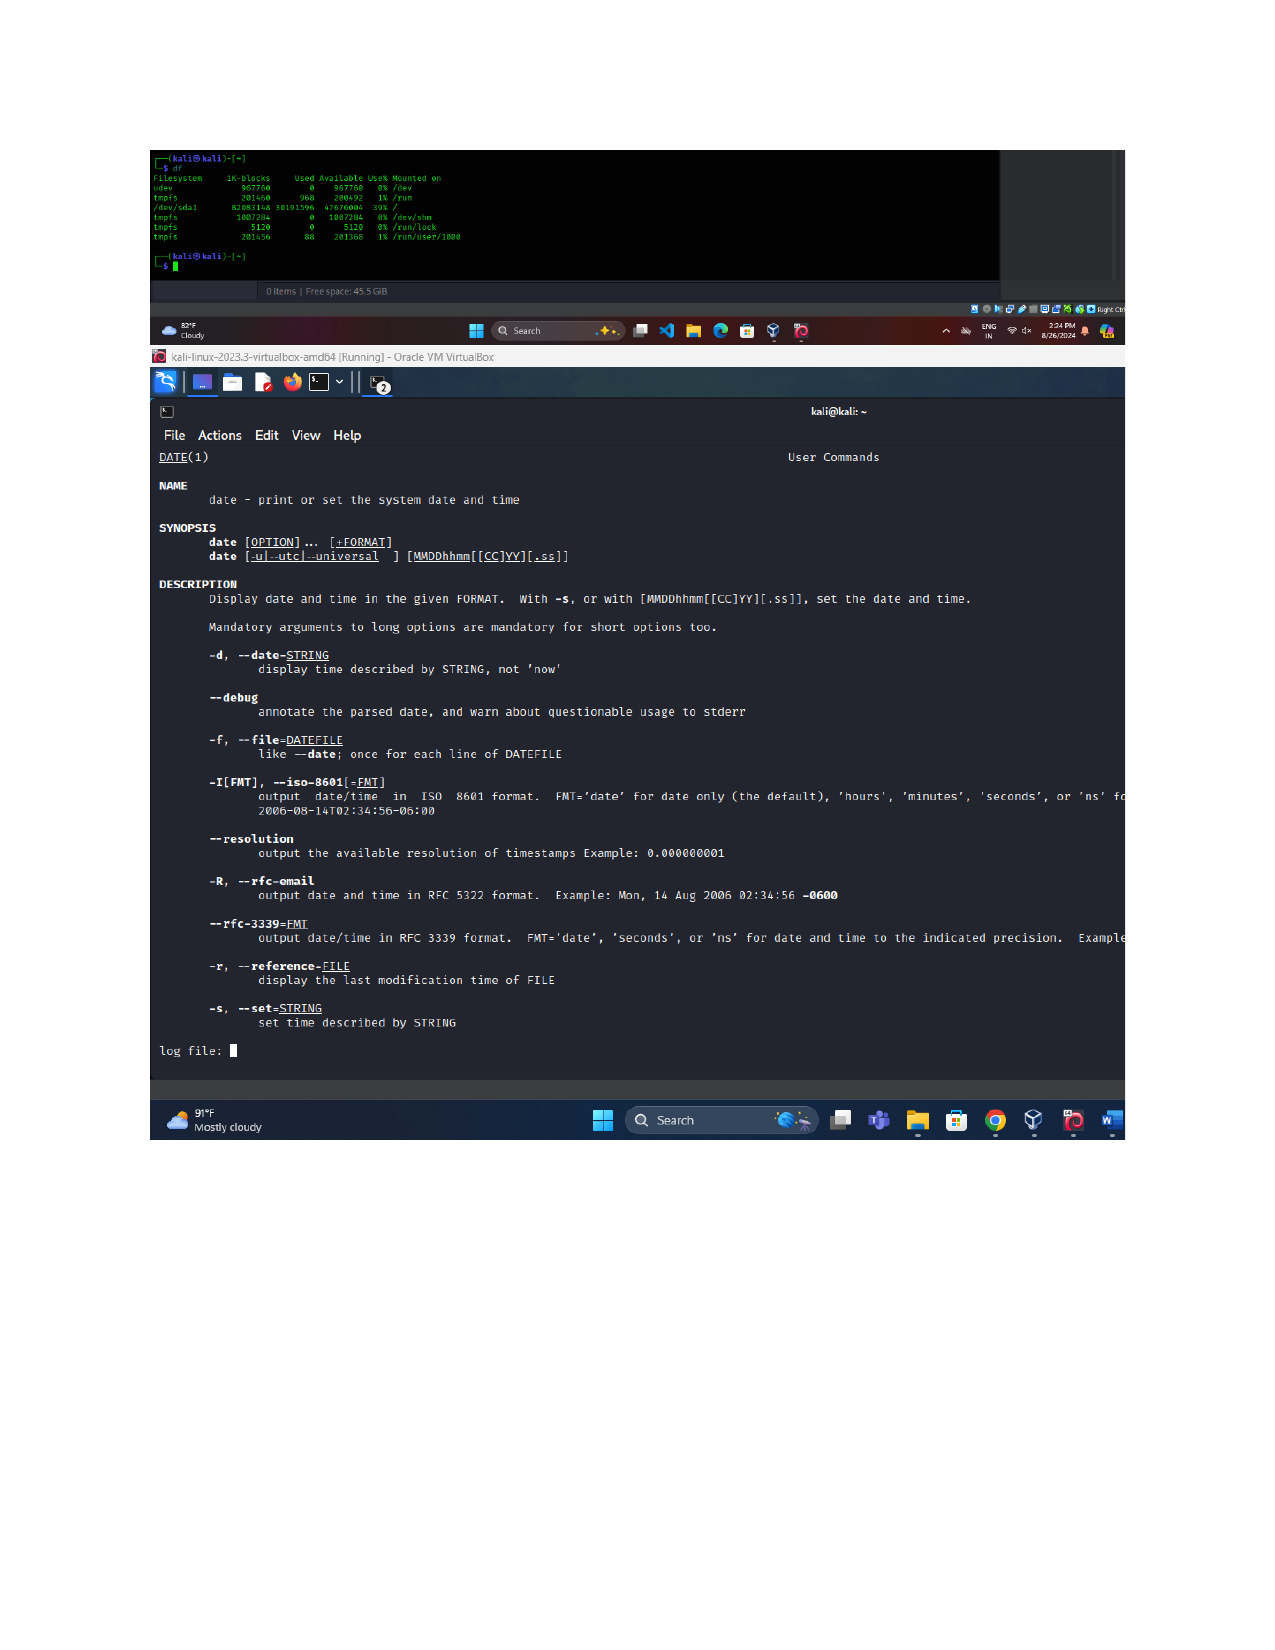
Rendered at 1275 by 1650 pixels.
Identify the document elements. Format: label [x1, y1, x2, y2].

picture [150, 346, 1125, 1140]
picture [150, 150, 1125, 345]
